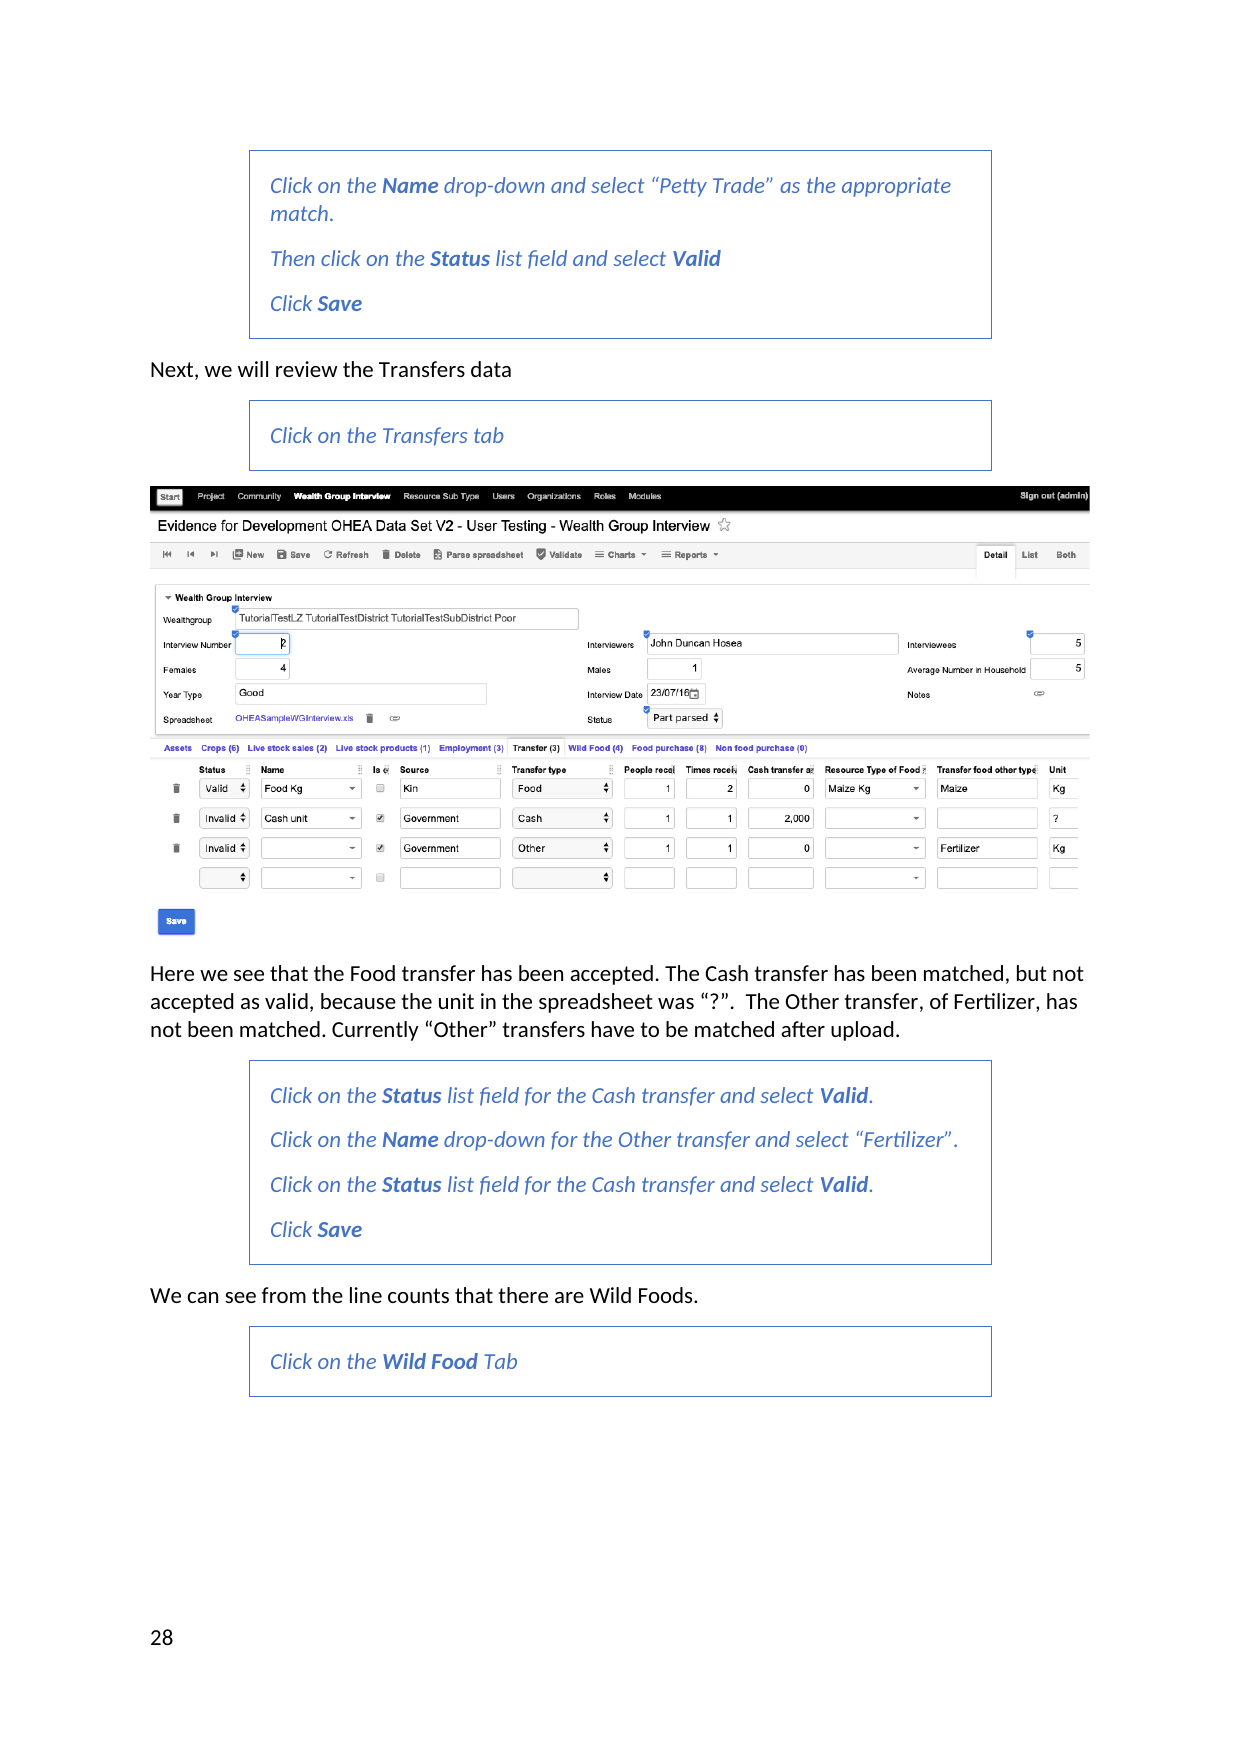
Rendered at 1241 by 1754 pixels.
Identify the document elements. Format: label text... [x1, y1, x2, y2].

text Click on the Name drop-down and select “Petty Trade” as the appropriate match. [250, 151, 991, 223]
text Click on the Name drop-down for the Other transfer and select “Fertilizer”. [250, 1104, 991, 1149]
picture [150, 486, 1090, 943]
text Next, we will review the Transfers data [150, 355, 1090, 383]
text Click on the Wild Food Tab [250, 1327, 991, 1396]
text Click on the Status list field for the Cash transfer and select Valid. [250, 1149, 991, 1194]
text Then click on the Status list field and select Valid [250, 223, 991, 267]
text Click on the Transfers tab [250, 401, 991, 470]
text Click Save [250, 1194, 991, 1264]
text Click Save [250, 267, 991, 338]
text Here we see that the Food transfer has been accepted. The Cash transfer has been matched, but not accepted as valid, because the unit in the spreadsheet was “?”. The Other transfer, of Fertilizer, has not been matched. Currently “Other” transfers have to be matched after upload. [150, 959, 1090, 1043]
text Click on the Status list field for the Cash transfer and select Valid. [250, 1061, 991, 1104]
text We can see from the line counts that there are Wild Foods. [150, 1281, 1090, 1309]
